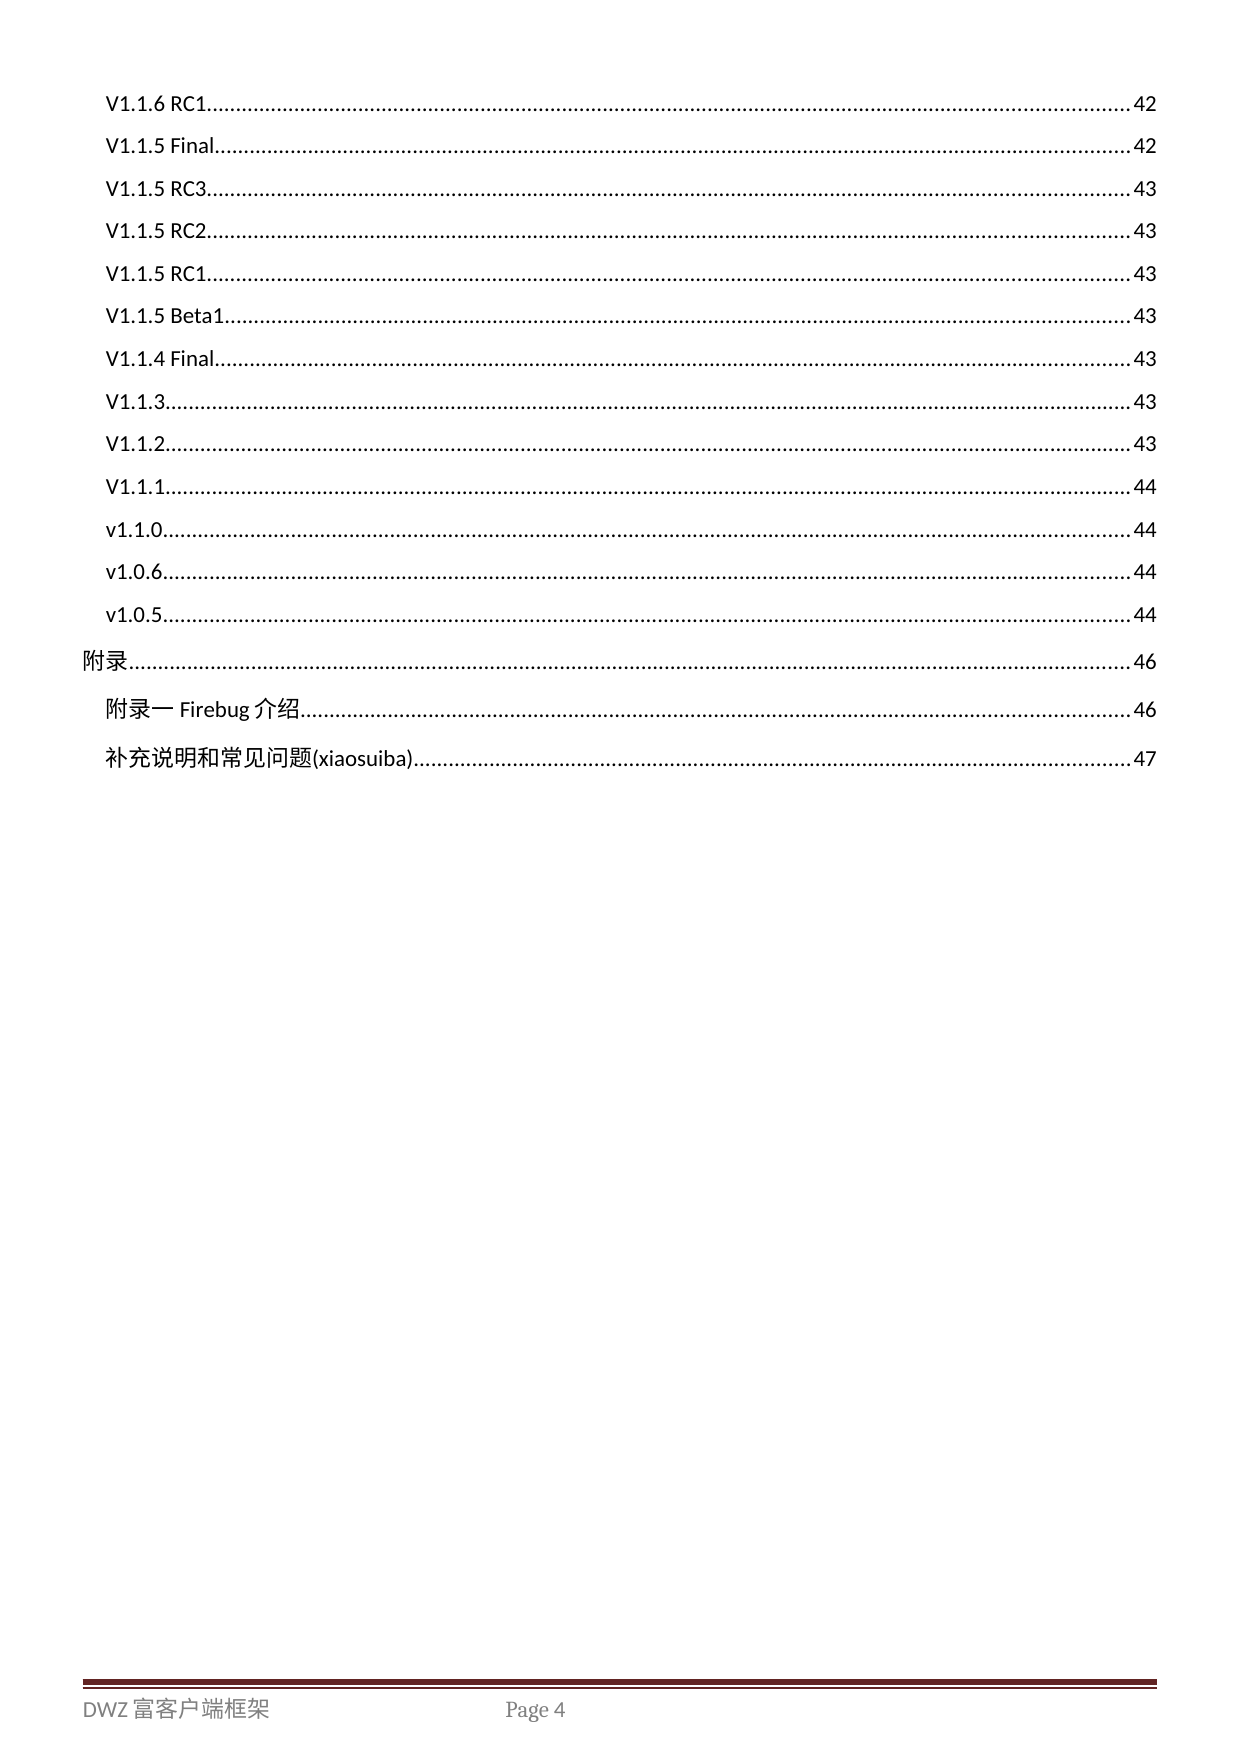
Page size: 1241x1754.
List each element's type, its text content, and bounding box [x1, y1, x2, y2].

text 补充说明和常见问题(xiaosuiba) 47 [106, 739, 1157, 773]
text v1.0.5 44 [106, 600, 1157, 628]
text V1.1.6 RC1 42 [106, 89, 1157, 117]
text V1.1.1 44 [106, 472, 1157, 500]
text V1.1.5 Beta1 43 [106, 302, 1157, 330]
text V1.1.2 43 [106, 429, 1157, 457]
text v1.1.0 44 [106, 515, 1157, 543]
text v1.0.6 44 [106, 557, 1157, 585]
text V1.1.5 Final 42 [106, 131, 1157, 159]
text V1.1.5 RC2 43 [106, 216, 1157, 244]
text V1.1.5 RC3 43 [106, 174, 1157, 202]
text V1.1.5 RC1 43 [106, 259, 1157, 287]
text V1.1.4 Final 43 [106, 344, 1157, 372]
text 附录一 Firebug介绍 46 [106, 691, 1157, 724]
text 附录 46 [83, 642, 1157, 676]
text V1.1.3 43 [106, 387, 1157, 415]
